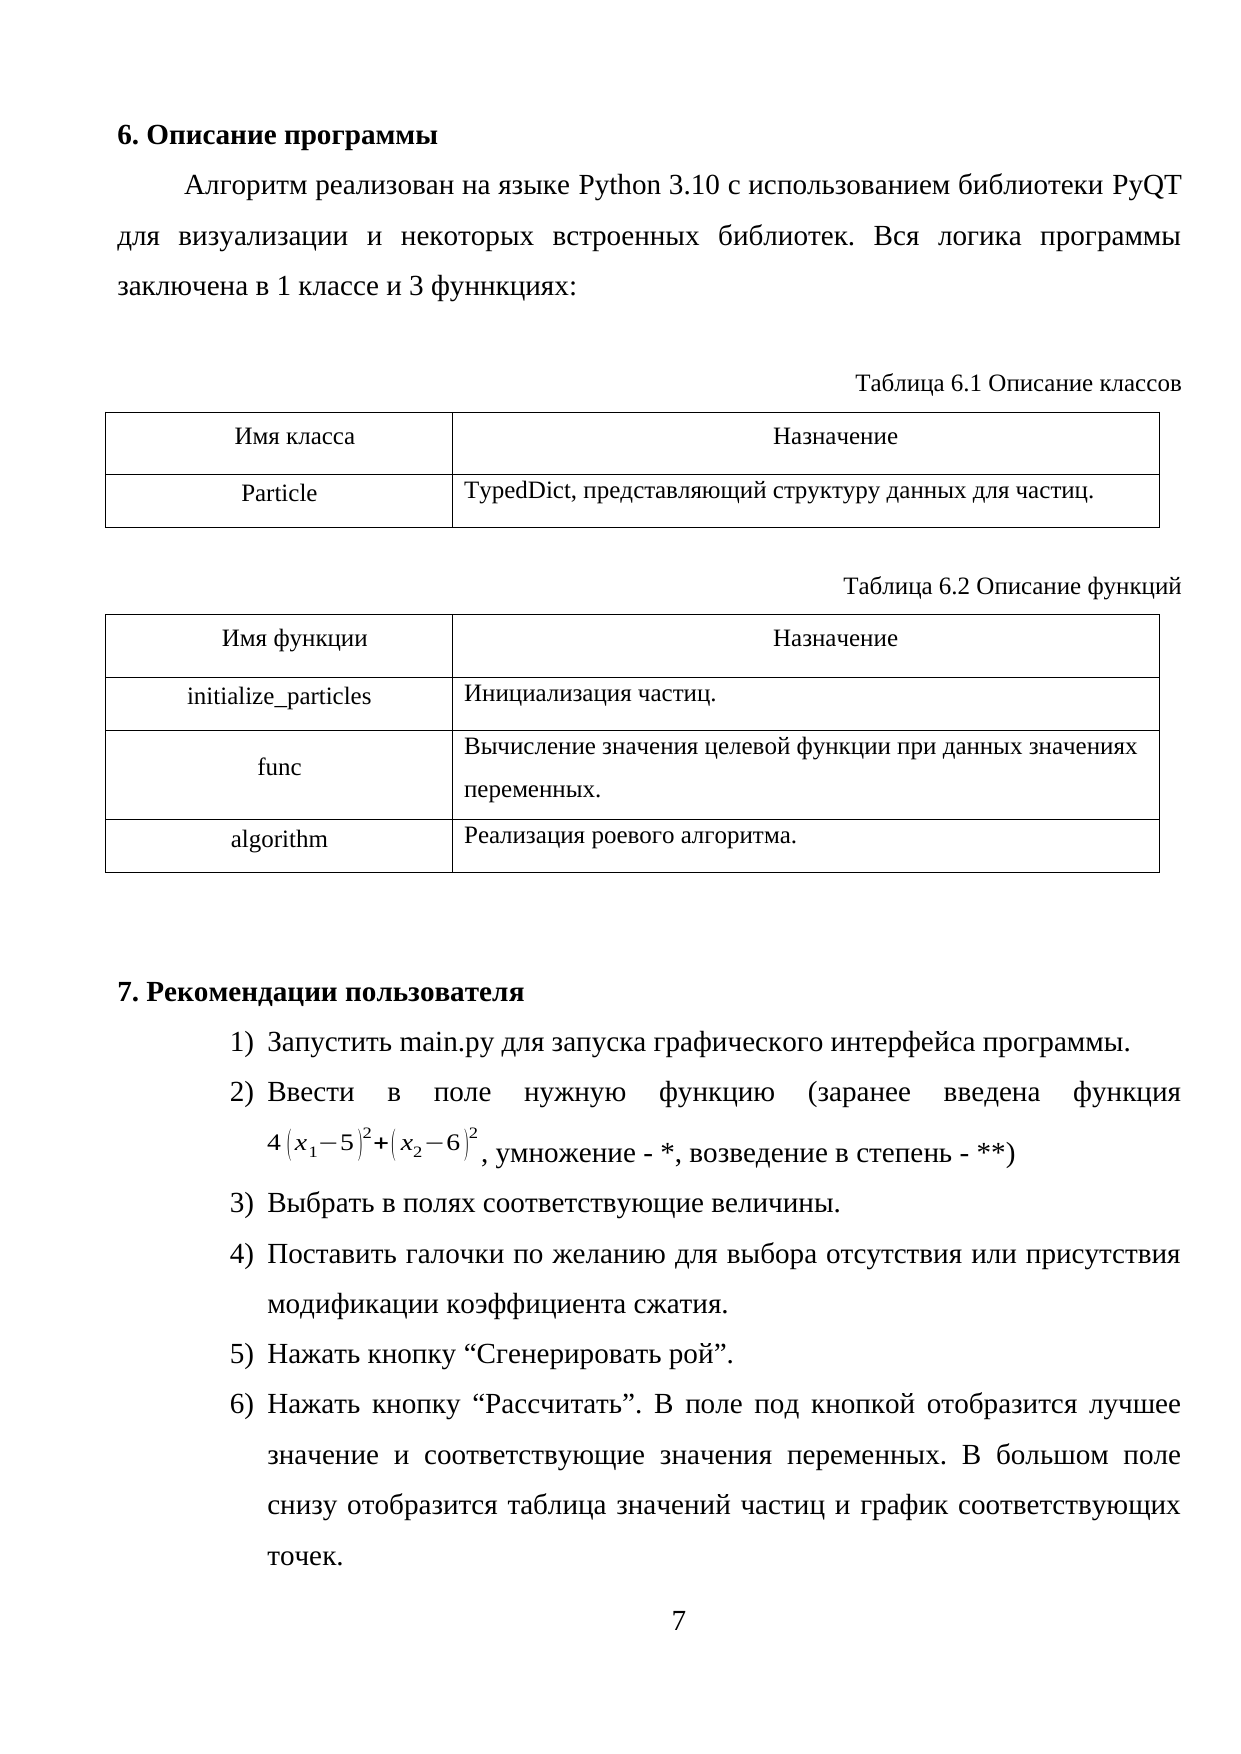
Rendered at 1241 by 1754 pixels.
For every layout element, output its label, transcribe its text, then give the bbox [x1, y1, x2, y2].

text Таблица 6.2 Описание функций [117, 571, 1182, 600]
subtitle Описание программы [117, 117, 1182, 151]
list Поставить галочки по желанию для выбора отсутствия или присутствия модификации коэффициента сжатия. [229, 1236, 1182, 1319]
subtitle Алгоритм реализован на языке Python 3.10 с использованием библиотеки PyQT для визуализации и некоторых встроенных библиотек. Вся логика программы заключена в 1 классе и 3 фуннкциях: [117, 167, 1182, 301]
table_cell Particle [106, 475, 452, 527]
table_header Назначение [453, 615, 1159, 677]
subtitle Рекомендации пользователя [117, 974, 1182, 1007]
table_cell initialize_particles [106, 678, 452, 730]
table_cell Инициализация частиц. [453, 678, 1159, 730]
table_cell algorithm [106, 820, 452, 872]
list Запустить main.py для запуска графического интерфейса программы. [229, 1024, 1182, 1058]
list Ввести в поле нужную функцию (заранее введена функция , умножение - *, возведение в степень - **) [229, 1074, 1182, 1169]
table_header Назначение [453, 413, 1159, 474]
text Таблица 6.1 Описание классов [117, 368, 1182, 397]
table_header Имя функции [106, 615, 452, 677]
table_header Имя класса [106, 413, 452, 474]
list Выбрать в полях соответствующие величины. [229, 1185, 1182, 1219]
table_cell Реализация роевого алгоритма. [453, 820, 1159, 872]
table_cell TypedDict, представляющий структуру данных для частиц. [453, 475, 1159, 527]
list Нажать кнопку “Сгенерировать рой”. [229, 1336, 1182, 1370]
table_cell func [106, 731, 452, 819]
list Нажать кнопку “Рассчитать”. В поле под кнопкой отобразится лучшее значение и соответствующие значения переменных. В большом поле снизу отобразится таблица значений частиц и график соответствующих точек. [229, 1387, 1182, 1571]
table_cell Вычисление значения целевой функции при данных значениях переменных. [453, 731, 1159, 819]
